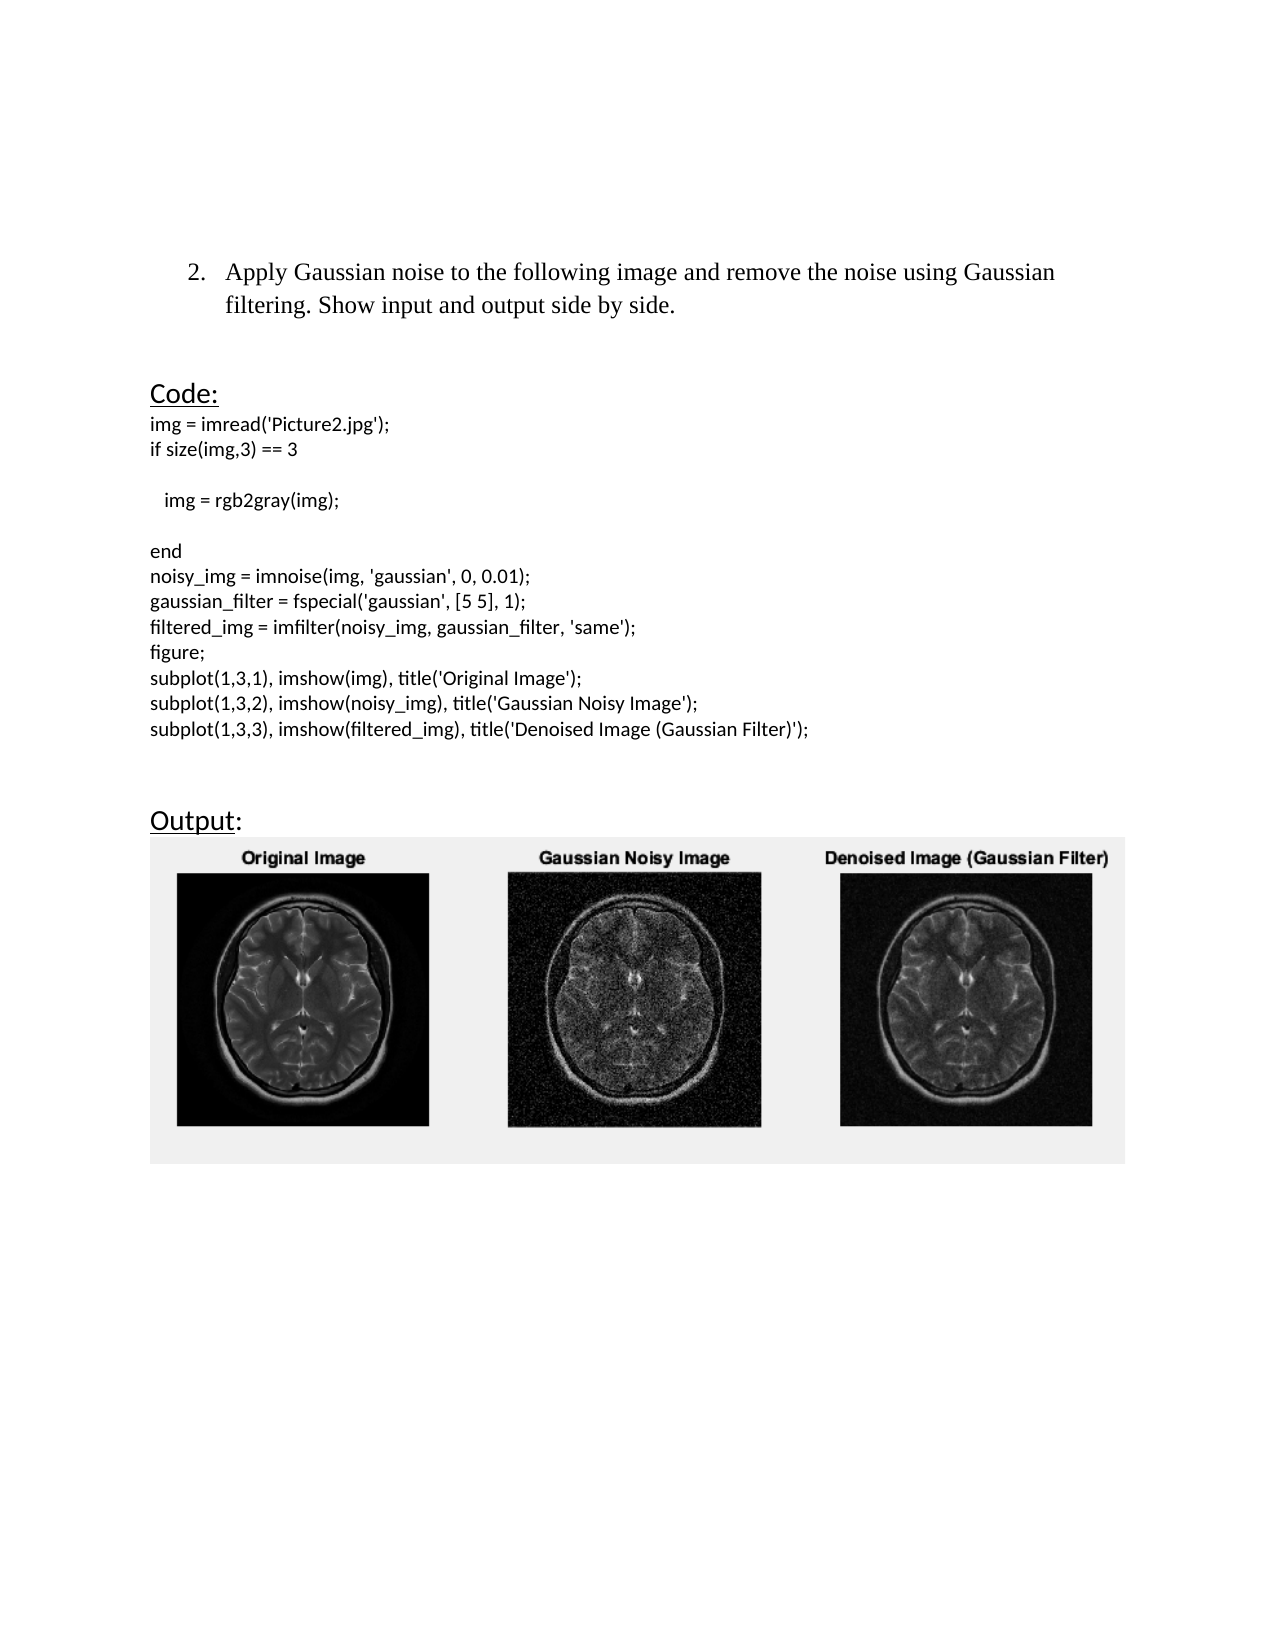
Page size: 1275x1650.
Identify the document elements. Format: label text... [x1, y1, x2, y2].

picture [150, 837, 1125, 1164]
text img = imread('Picture2.jpg'); [150, 411, 1125, 436]
list Apply Gaussian noise to the following image and remove the noise using Gaussian [187, 257, 1125, 286]
text img = rgb2gray(img); [150, 487, 1125, 512]
list filtering. Show input and output side by side. [225, 290, 1125, 319]
text end [150, 538, 1125, 563]
text subplot(1,3,2), imshow(noisy_img), title('Gaussian Noisy Image'); [150, 690, 1125, 716]
text if size(img,3) == 3 [150, 436, 1125, 462]
text filtered_img = imfilter(noisy_img, gaussian_filter, 'same'); [150, 614, 1125, 639]
text gaussian_filter = fspecial('gaussian', [5 5], 1); [150, 589, 1125, 614]
text Output: [150, 802, 1125, 837]
text figure; [150, 639, 1125, 665]
text noisy_img = imnoise(img, 'gaussian', 0, 0.01); [150, 563, 1125, 589]
text Code: [150, 375, 1125, 411]
text subplot(1,3,3), imshow(filtered_img), title('Denoised Image (Gaussian Filter)'); [150, 716, 1125, 741]
text subplot(1,3,1), imshow(img), title('Original Image'); [150, 665, 1125, 690]
